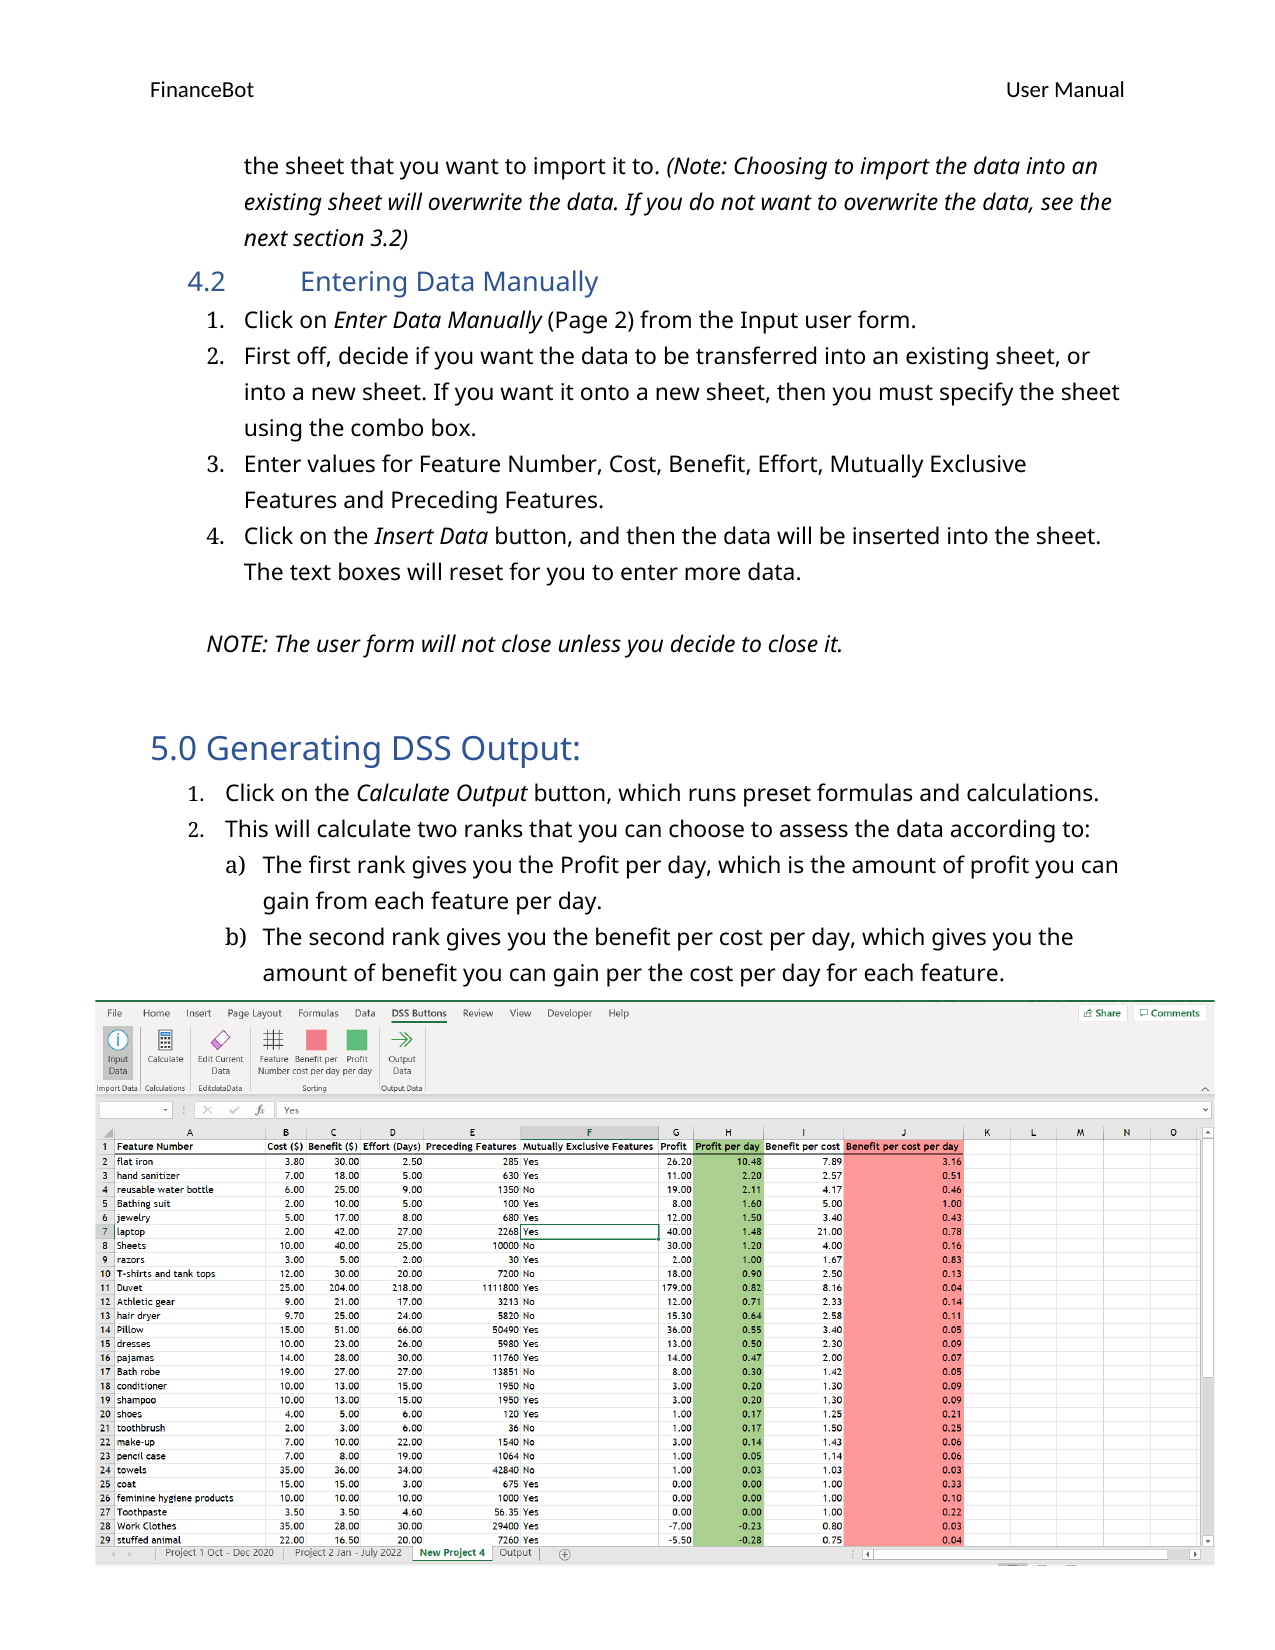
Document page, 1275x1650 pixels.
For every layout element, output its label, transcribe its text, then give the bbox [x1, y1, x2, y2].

list Click on the Calculate Output button, which runs preset formulas and calculations. [187, 777, 1125, 808]
list The second rank gives you the benefit per cost per day, which gives you the amount of benefit you can gain per the cost per day for each feature. [225, 921, 1125, 988]
text NOTE: The user form will not close unless you decide to close it. [150, 628, 1125, 659]
list The first rank gives you the Profit per day, which is the amount of profit you can gain from each feature per day. [225, 849, 1125, 916]
subtitle Entering Data Manually [187, 262, 1125, 299]
subtitle 5.0 Generating DSS Output: [150, 725, 1125, 770]
picture [95, 1000, 1215, 1566]
list Decide if you want this data to be moved into a new data sheet or an existing one. If you want to import the data into an existing sheet, then you must choose the sheet that you want to import it to. (Note: Choosing to import the data into an existing sheet will overwrite the data. If you do not want to overwrite the data, see the next section 3.2) [206, 150, 1125, 253]
list Click on the Insert Data button, and then the data will be inserted into the sheet. The text boxes will reset for you to enter more data. [206, 520, 1125, 587]
list This will calculate two ranks that you can choose to assess the data according to: [187, 813, 1125, 844]
list Click on Enter Data Manually (Page 2) from the Input user form. [206, 304, 1125, 336]
list Enter values for Feature Number, Cost, Benefit, Effort, Mutually Exclusive Features and Preceding Features. [206, 448, 1125, 515]
list First off, decide if you want the data to be transferred into an existing sheet, or into a new sheet. If you want it onto a new sheet, then you must specify the sheet using the combo box. [206, 340, 1125, 443]
